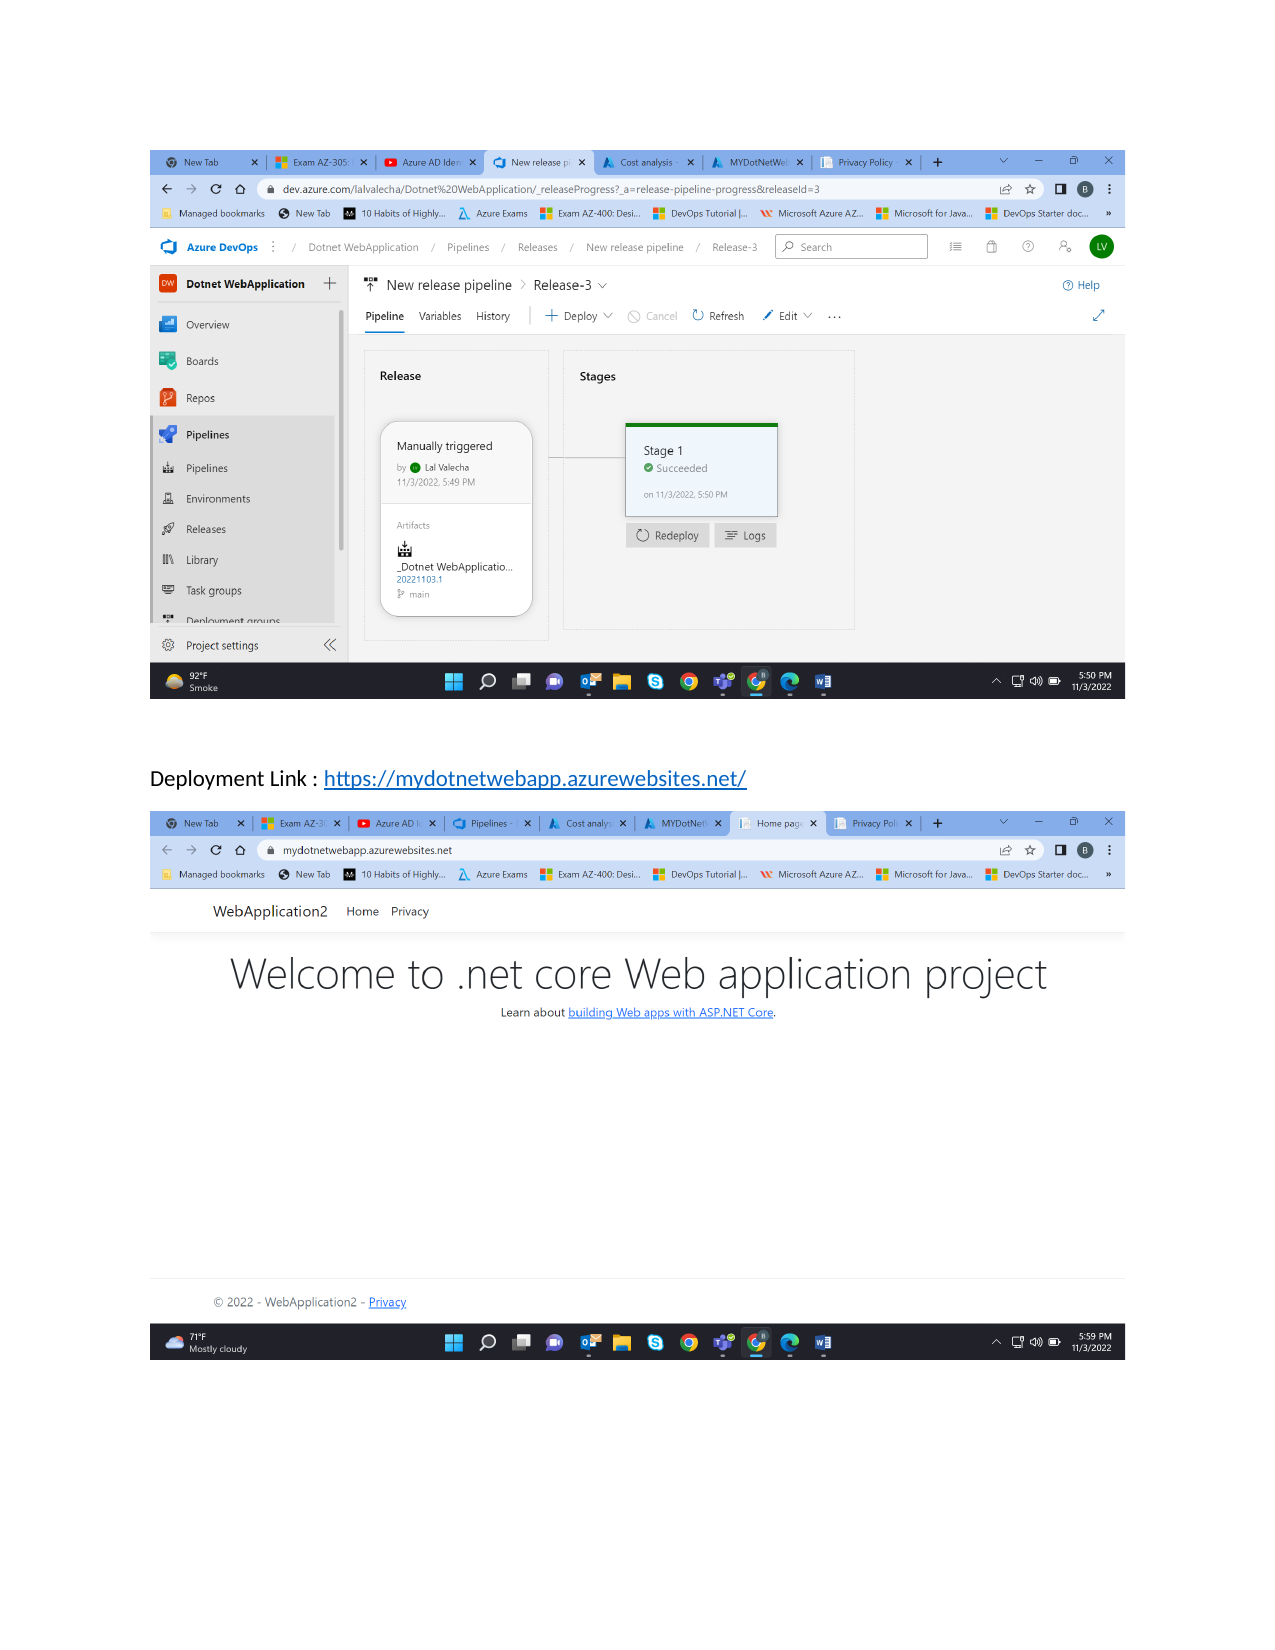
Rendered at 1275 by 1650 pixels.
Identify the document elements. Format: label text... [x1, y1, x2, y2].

picture [150, 811, 1125, 1360]
picture [150, 150, 1125, 699]
text Deployment Link : https://mydotnetwebapp.azurewebsites.net/ [150, 764, 1125, 792]
